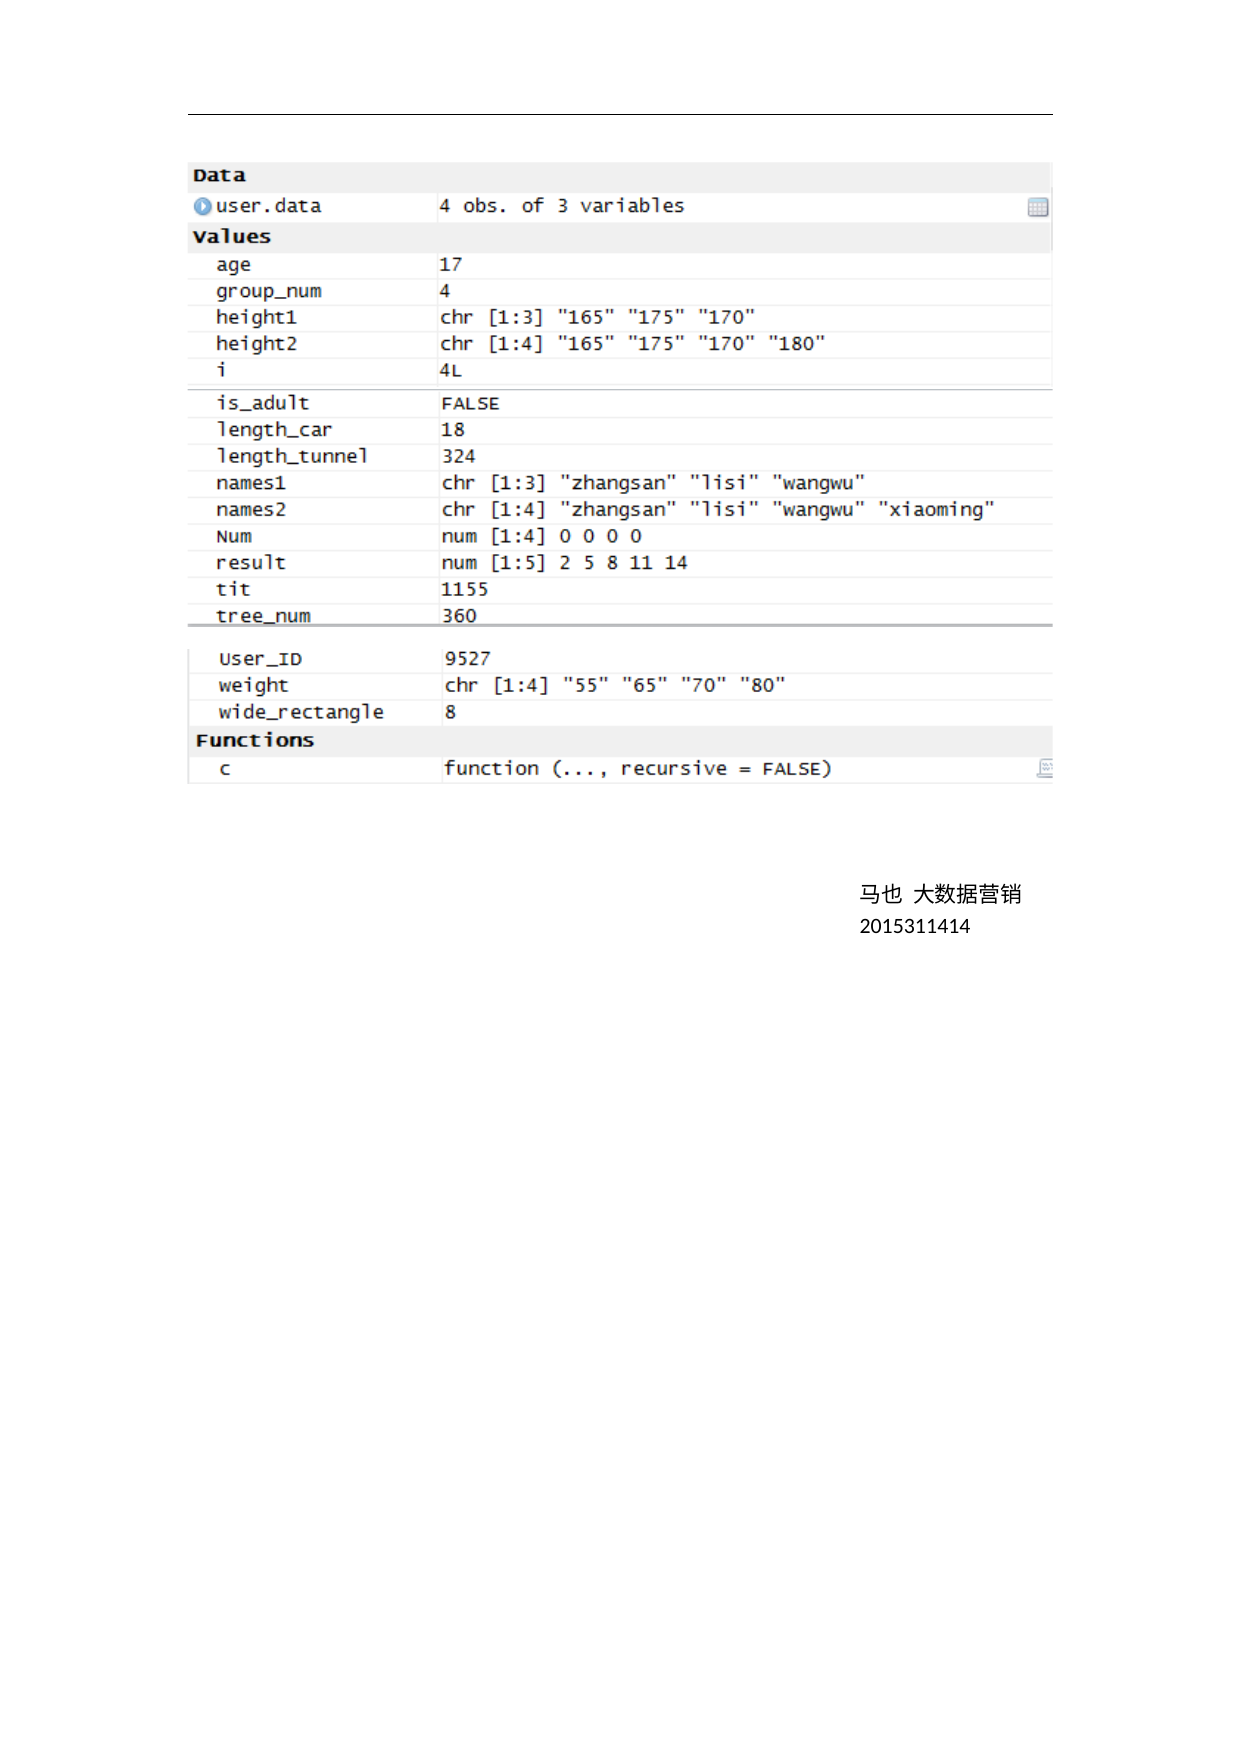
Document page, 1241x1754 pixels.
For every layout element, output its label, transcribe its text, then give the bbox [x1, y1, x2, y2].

list 马也 大数据营销 [225, 877, 1053, 909]
picture [187, 162, 1053, 387]
picture [187, 389, 1053, 627]
picture [187, 649, 1053, 784]
list 2015311414 [225, 909, 1053, 942]
